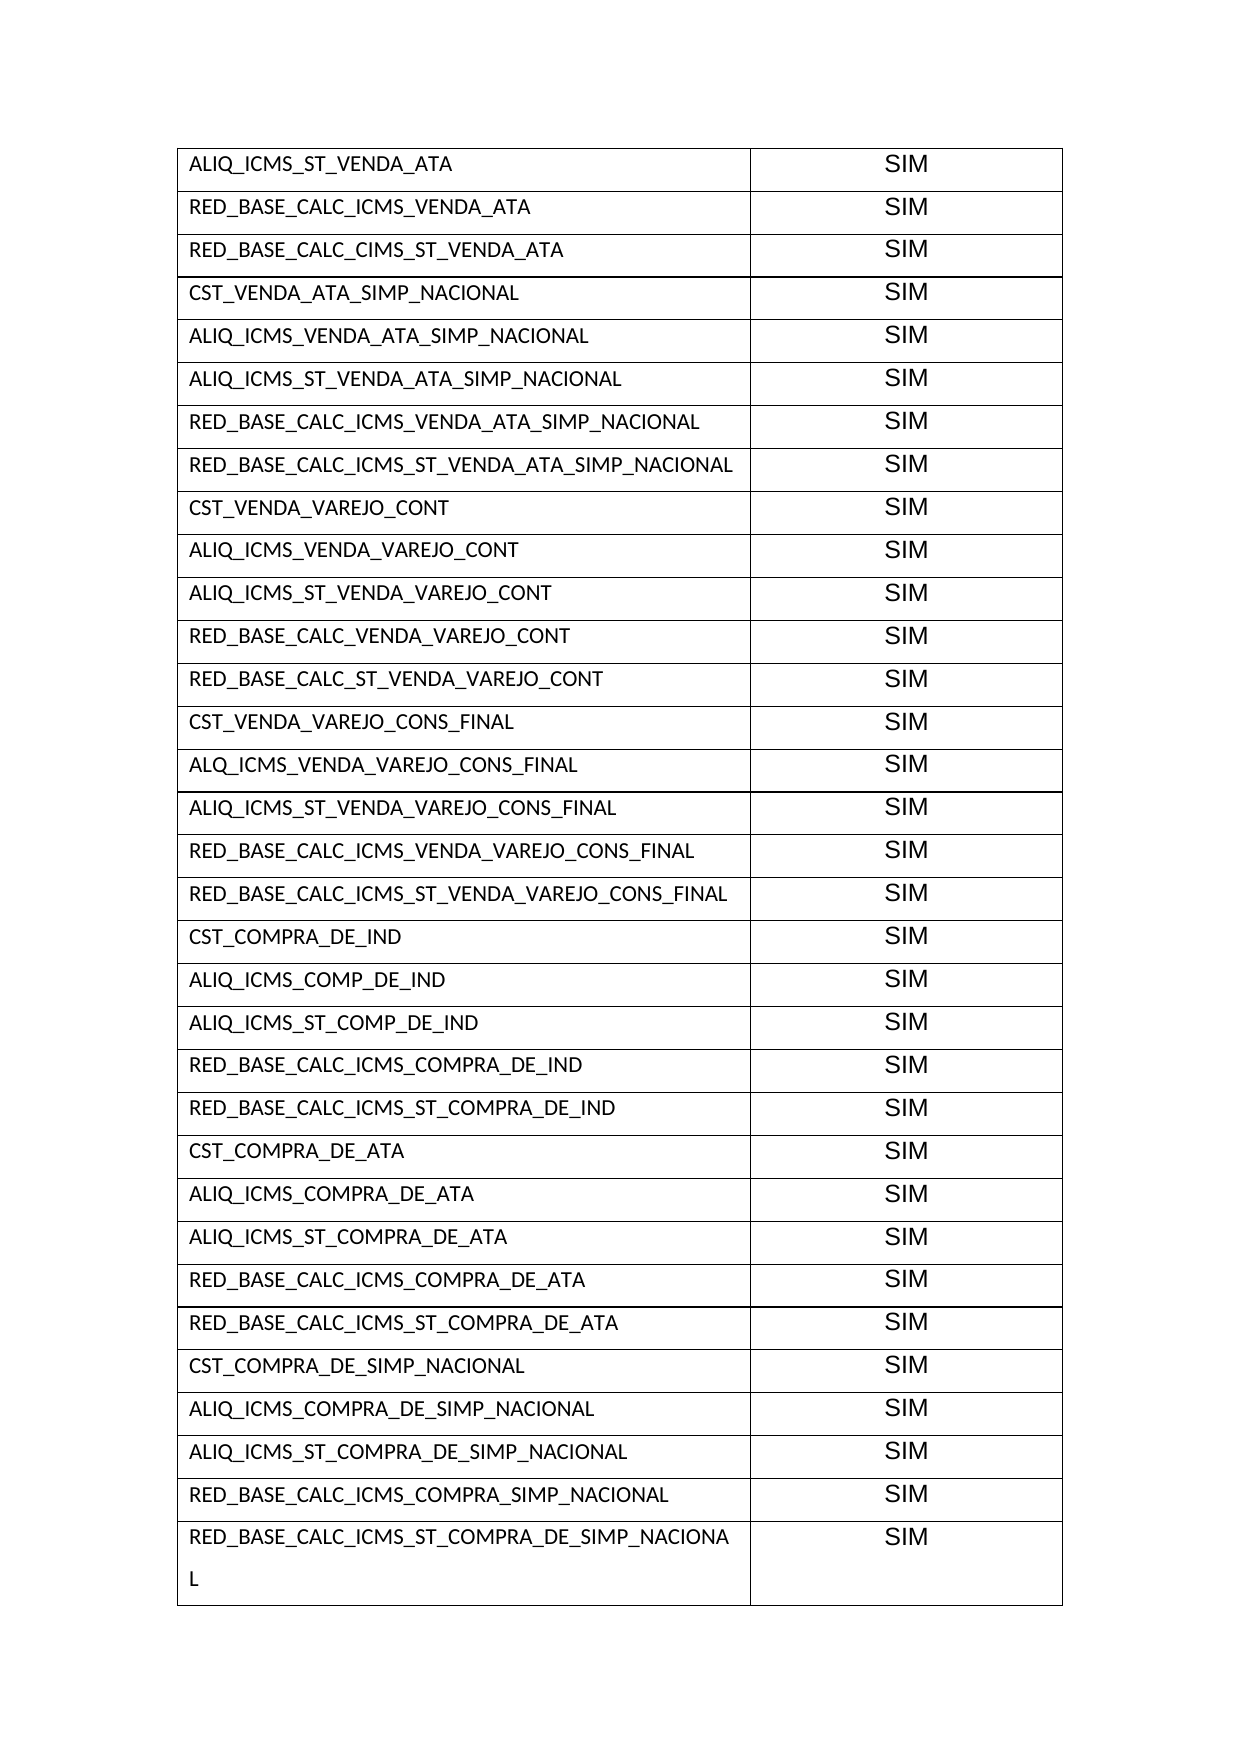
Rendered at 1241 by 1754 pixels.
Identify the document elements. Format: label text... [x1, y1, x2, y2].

table_cell SIM [751, 535, 1062, 577]
table_cell RED_BASE_CALC_ICMS_VENDA_ATA [178, 192, 750, 233]
table_cell RED_BASE_CALC_ICMS_ST_COMPRA_DE_IND [178, 1093, 750, 1135]
table_cell CST_VENDA_VAREJO_CONS_FINAL [178, 707, 750, 748]
table_cell ALIQ_ICMS_COMPRA_DE_SIMP_NACIONAL [178, 1393, 750, 1435]
table_cell RED_BASE_CALC_ICMS_ST_COMPRA_DE_SIMP_NACIONAL [178, 1522, 750, 1605]
table_cell SIM [751, 1179, 1062, 1221]
table_cell RED_BASE_CALC_CIMS_ST_VENDA_ATA [178, 235, 750, 276]
table_cell SIM [751, 964, 1062, 1006]
table_cell RED_BASE_CALC_ICMS_ST_VENDA_ATA_SIMP_NACIONAL [178, 449, 750, 491]
table_cell RED_BASE_CALC_ICMS_ST_COMPRA_DE_ATA [178, 1308, 750, 1349]
table_cell RED_BASE_CALC_ICMS_COMPRA_SIMP_NACIONAL [178, 1479, 750, 1521]
table_cell ALIQ_ICMS_VENDA_VAREJO_CONT [178, 535, 750, 577]
table_cell ALIQ_ICMS_ST_COMPRA_DE_SIMP_NACIONAL [178, 1436, 750, 1478]
table_cell SIM [751, 793, 1062, 834]
table_cell SIM [751, 1522, 1062, 1605]
table_cell CST_COMPRA_DE_IND [178, 921, 750, 963]
table_cell ALIQ_ICMS_COMP_DE_IND [178, 964, 750, 1006]
table_cell RED_BASE_CALC_ICMS_COMPRA_DE_ATA [178, 1265, 750, 1306]
table_cell SIM [751, 278, 1062, 319]
table_cell CST_COMPRA_DE_SIMP_NACIONAL [178, 1350, 750, 1392]
table_cell SIM [751, 664, 1062, 706]
table_cell SIM [751, 1093, 1062, 1135]
table_cell CST_COMPRA_DE_ATA [178, 1136, 750, 1178]
table_cell CST_VENDA_ATA_SIMP_NACIONAL [178, 278, 750, 319]
table_cell SIM [751, 449, 1062, 491]
table_cell SIM [751, 835, 1062, 877]
table_cell SIM [751, 707, 1062, 748]
table_cell CST_VENDA_VAREJO_CONT [178, 492, 750, 534]
table_cell RED_BASE_CALC_ICMS_VENDA_VAREJO_CONS_FINAL [178, 835, 750, 877]
table_cell SIM [751, 1393, 1062, 1435]
table_cell ALIQ_ICMS_ST_VENDA_ATA [178, 149, 750, 191]
table_cell ALIQ_ICMS_ST_COMP_DE_IND [178, 1007, 750, 1049]
table_cell SIM [751, 921, 1062, 963]
table_cell SIM [751, 1265, 1062, 1306]
table_cell SIM [751, 1479, 1062, 1521]
table_cell SIM [751, 1222, 1062, 1263]
table_cell SIM [751, 1308, 1062, 1349]
table_cell SIM [751, 363, 1062, 405]
table_cell SIM [751, 149, 1062, 191]
table_cell SIM [751, 1050, 1062, 1092]
table_cell RED_BASE_CALC_VENDA_VAREJO_CONT [178, 621, 750, 663]
table_cell ALIQ_ICMS_COMPRA_DE_ATA [178, 1179, 750, 1221]
table_cell ALIQ_ICMS_VENDA_ATA_SIMP_NACIONAL [178, 320, 750, 362]
table_cell SIM [751, 621, 1062, 663]
table_cell ALIQ_ICMS_ST_VENDA_VAREJO_CONS_FINAL [178, 793, 750, 834]
table_cell SIM [751, 492, 1062, 534]
table_cell SIM [751, 1436, 1062, 1478]
table_cell ALIQ_ICMS_ST_VENDA_VAREJO_CONT [178, 578, 750, 620]
table_cell ALIQ_ICMS_ST_VENDA_ATA_SIMP_NACIONAL [178, 363, 750, 405]
table_cell RED_BASE_CALC_ICMS_ST_VENDA_VAREJO_CONS_FINAL [178, 878, 750, 920]
table_cell SIM [751, 1350, 1062, 1392]
table_cell ALQ_ICMS_VENDA_VAREJO_CONS_FINAL [178, 750, 750, 791]
table_cell SIM [751, 878, 1062, 920]
table_cell SIM [751, 192, 1062, 233]
table_cell SIM [751, 750, 1062, 791]
table_cell SIM [751, 578, 1062, 620]
table_cell SIM [751, 320, 1062, 362]
table_cell SIM [751, 406, 1062, 448]
table_cell RED_BASE_CALC_ICMS_COMPRA_DE_IND [178, 1050, 750, 1092]
table_cell RED_BASE_CALC_ST_VENDA_VAREJO_CONT [178, 664, 750, 706]
table_cell SIM [751, 1136, 1062, 1178]
table_cell ALIQ_ICMS_ST_COMPRA_DE_ATA [178, 1222, 750, 1263]
table_cell SIM [751, 235, 1062, 276]
table_cell SIM [751, 1007, 1062, 1049]
table_cell RED_BASE_CALC_ICMS_VENDA_ATA_SIMP_NACIONAL [178, 406, 750, 448]
